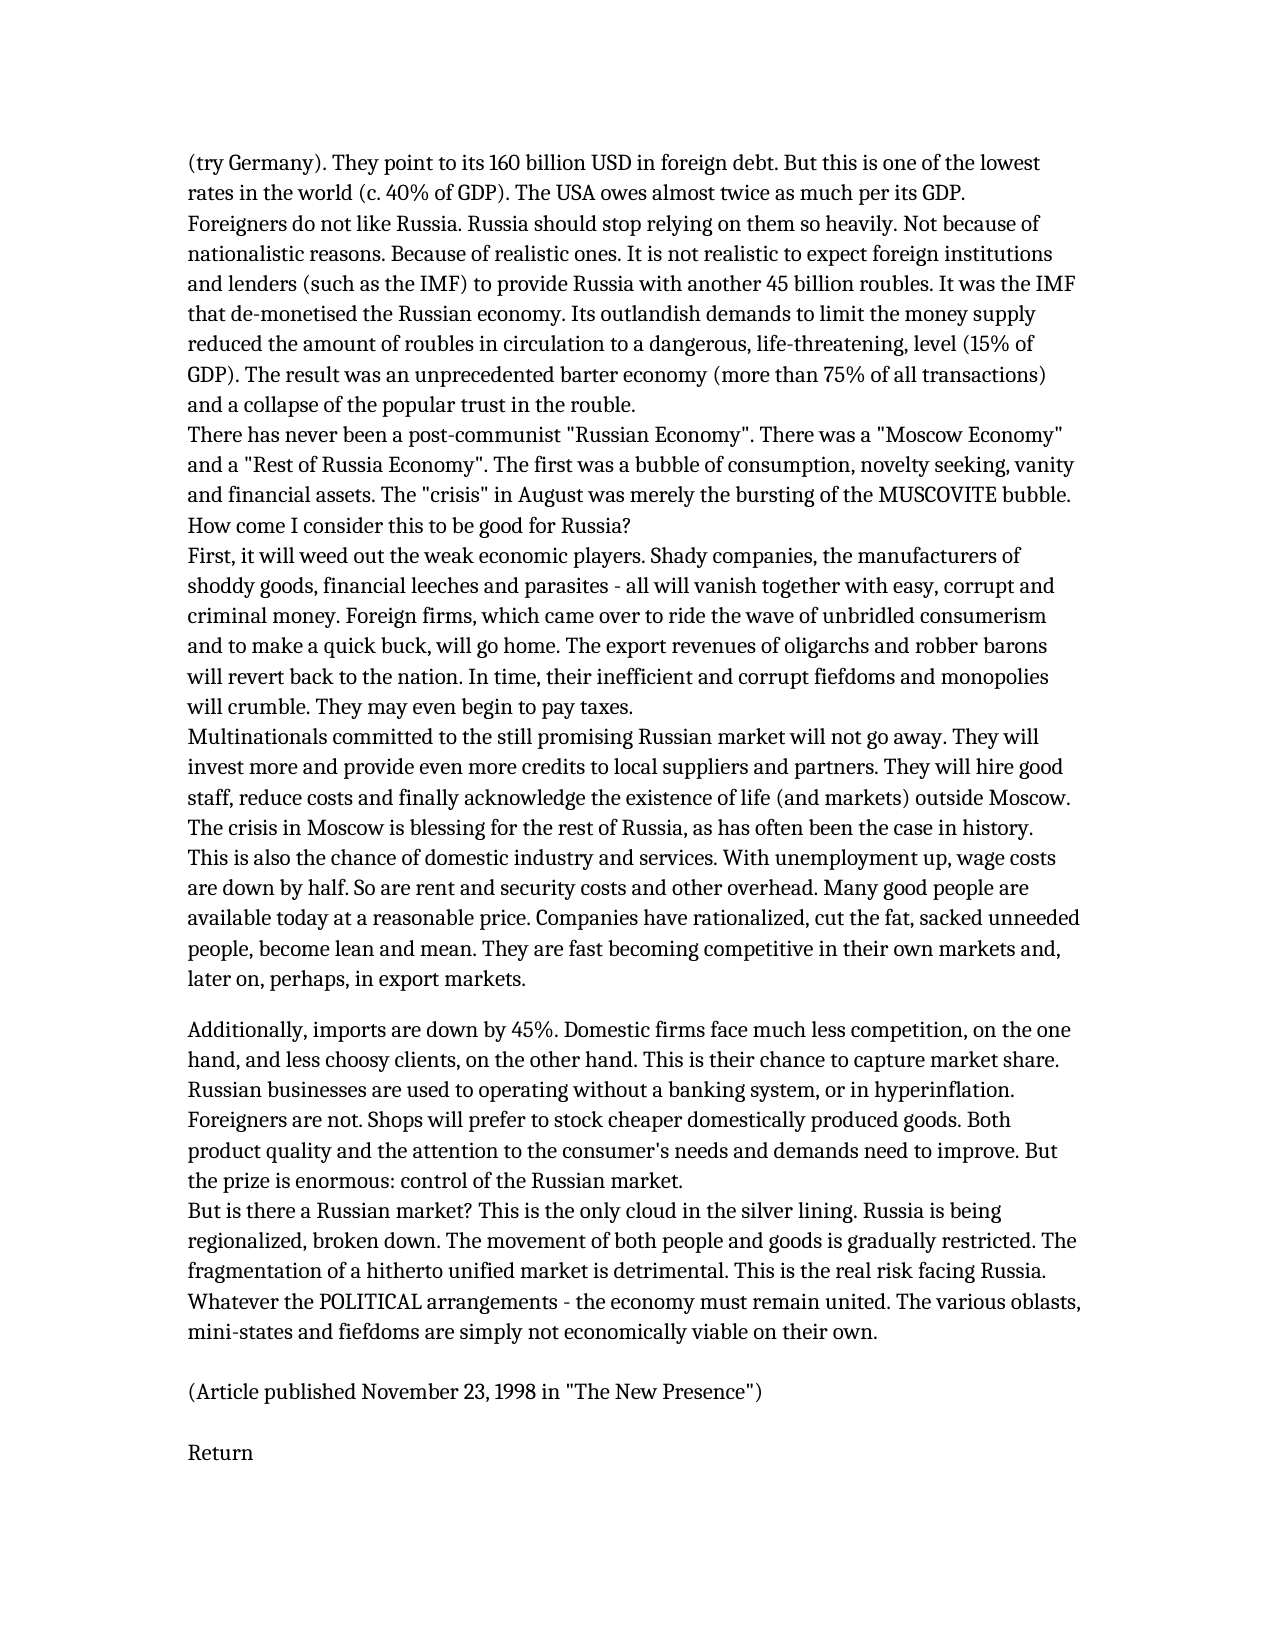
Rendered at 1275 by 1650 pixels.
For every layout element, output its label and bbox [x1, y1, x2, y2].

text [187, 1017, 1087, 1496]
text [187, 150, 1087, 992]
